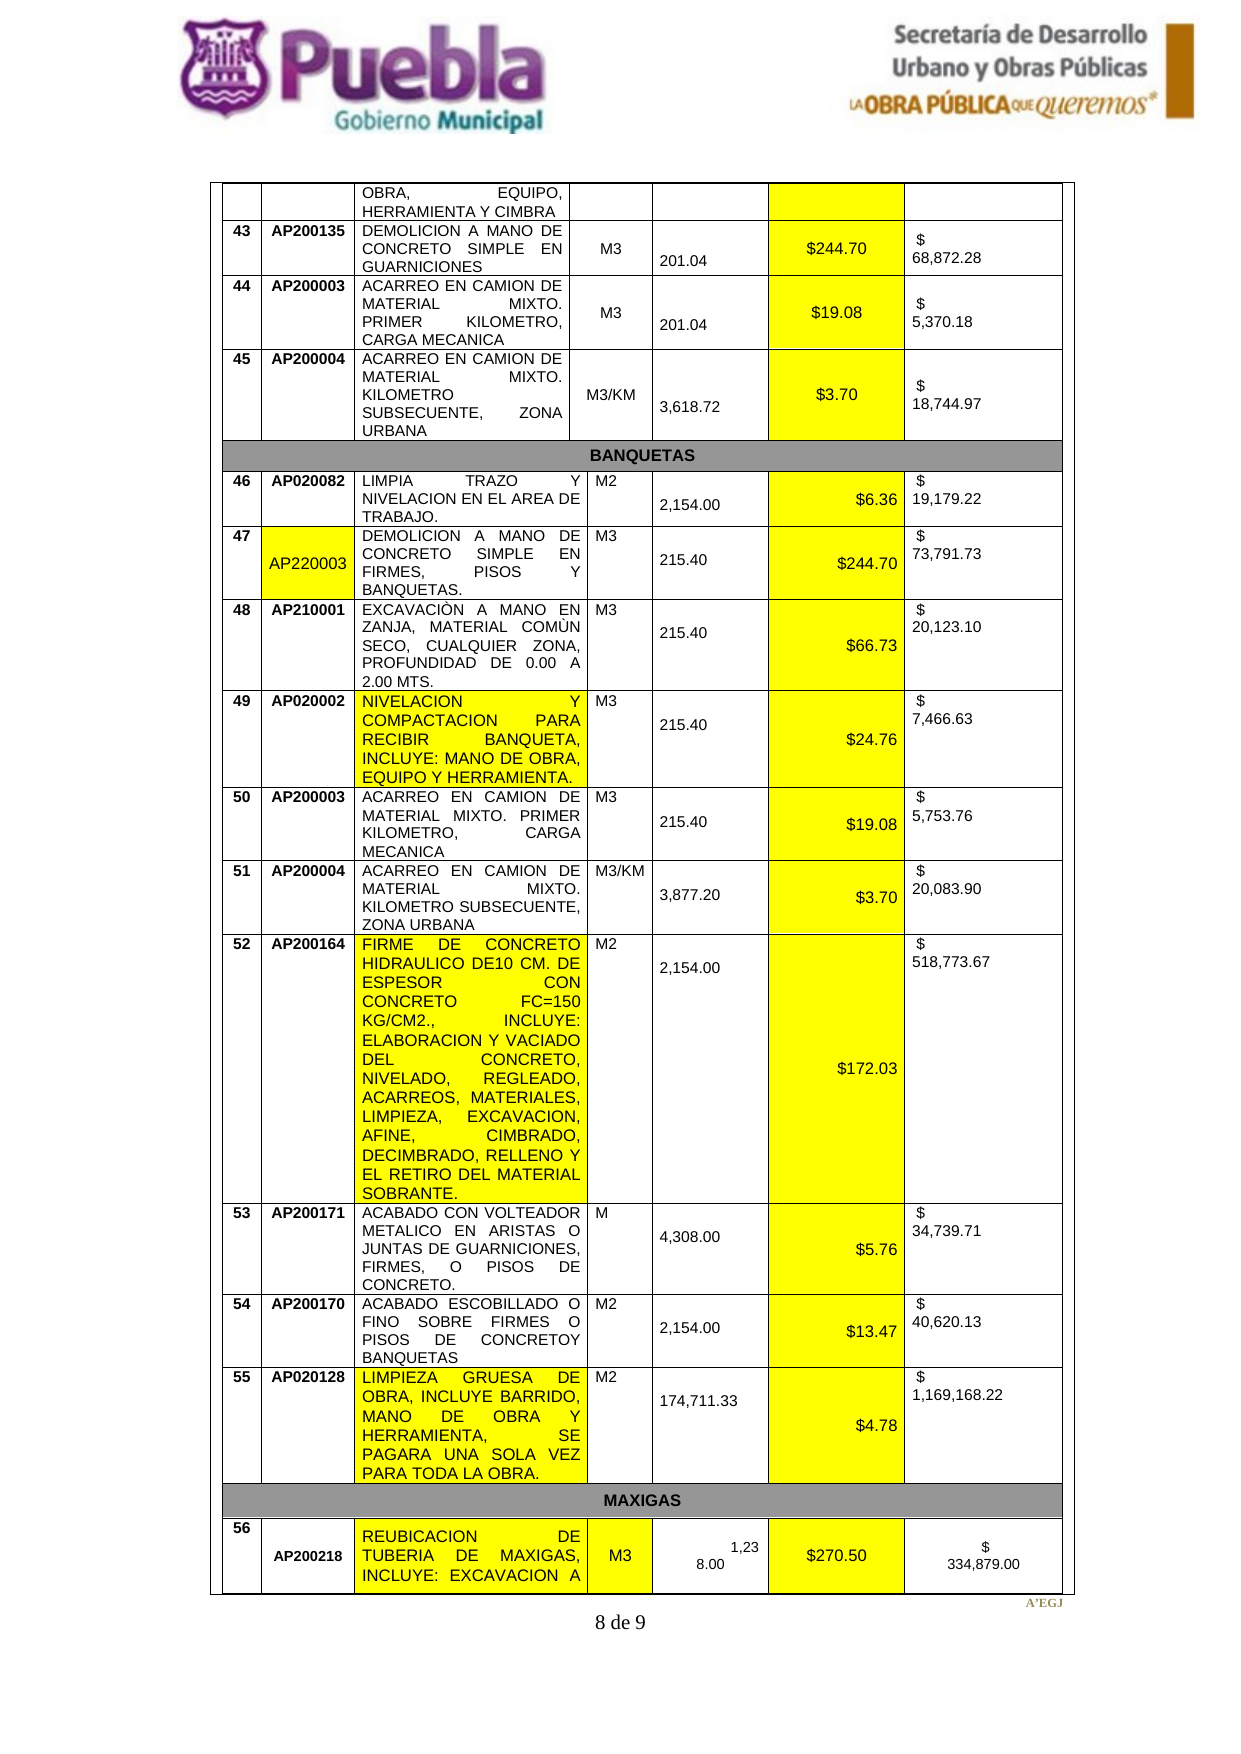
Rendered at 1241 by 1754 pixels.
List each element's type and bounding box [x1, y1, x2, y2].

table_header [223, 184, 261, 220]
table_header [355, 184, 569, 220]
table_header [223, 788, 261, 860]
table_header [262, 276, 354, 349]
table_header [223, 276, 261, 349]
table_header [223, 600, 261, 690]
table_header [355, 527, 587, 599]
table_header [1063, 183, 1074, 1594]
table_header [262, 472, 354, 526]
table_header [223, 350, 261, 440]
table_header [355, 861, 587, 934]
table_header [223, 221, 261, 275]
table_header [262, 350, 354, 440]
table_header [211, 183, 222, 1594]
table_header [262, 1368, 354, 1483]
table_header [223, 1295, 261, 1367]
table_header [262, 1204, 354, 1294]
table_header [223, 935, 261, 1203]
picture [177, 15, 1200, 134]
table_header [355, 788, 587, 860]
table_header [355, 1204, 587, 1294]
table_header [223, 472, 261, 526]
table_header [262, 861, 354, 934]
table_header [355, 276, 569, 349]
table_header [355, 350, 569, 440]
table_header [262, 1295, 354, 1367]
table_header [223, 861, 261, 934]
table_header [262, 788, 354, 860]
table_header [223, 1368, 261, 1483]
table_header [223, 1519, 261, 1593]
table_header [223, 691, 261, 787]
table_header [223, 527, 261, 599]
table_header [355, 472, 587, 526]
table_header [355, 1295, 587, 1367]
table_header [262, 600, 354, 690]
table_header [262, 691, 354, 787]
table_header [355, 221, 569, 275]
table_header [262, 935, 354, 1203]
table_header [262, 184, 354, 220]
table_header [355, 600, 587, 690]
table_header [262, 221, 354, 275]
table_header [223, 1204, 261, 1294]
